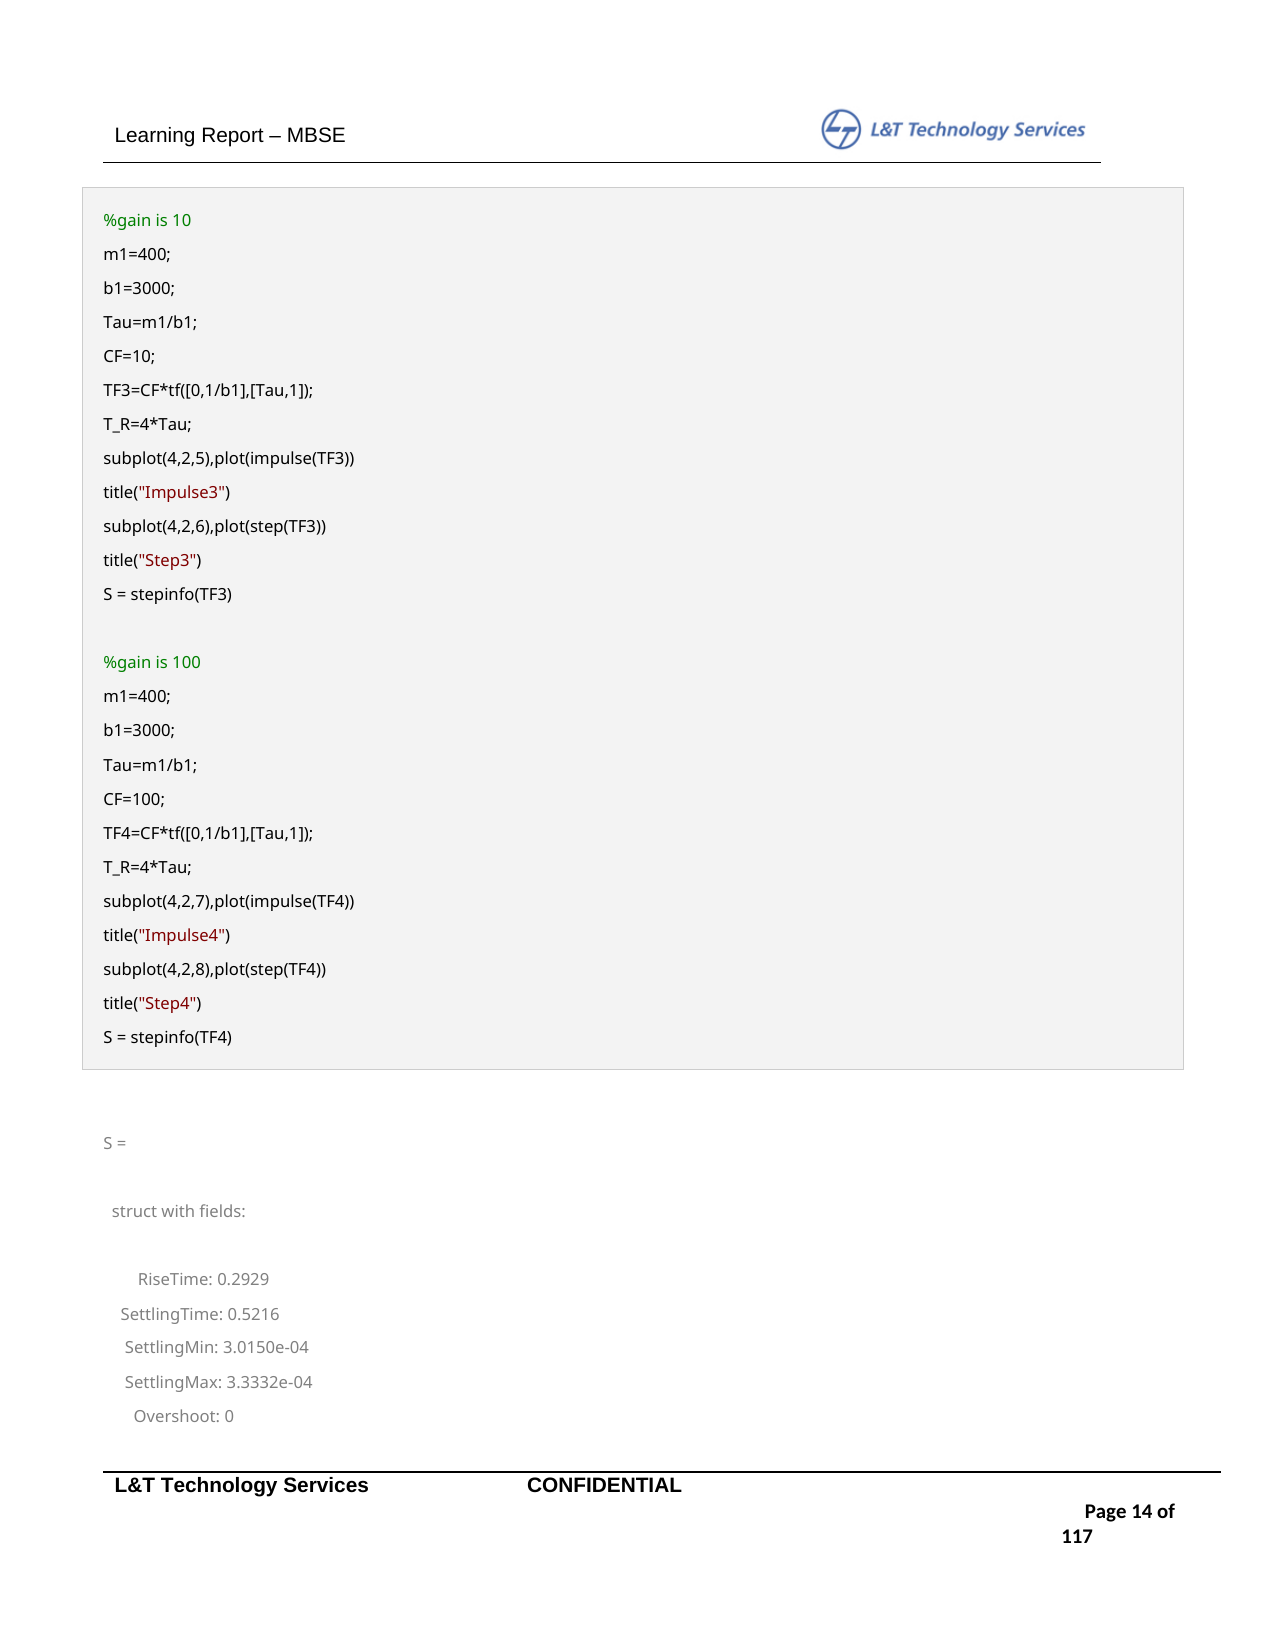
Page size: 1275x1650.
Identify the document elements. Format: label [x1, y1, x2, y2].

text [103, 1098, 1162, 1427]
text [83, 188, 1183, 1069]
